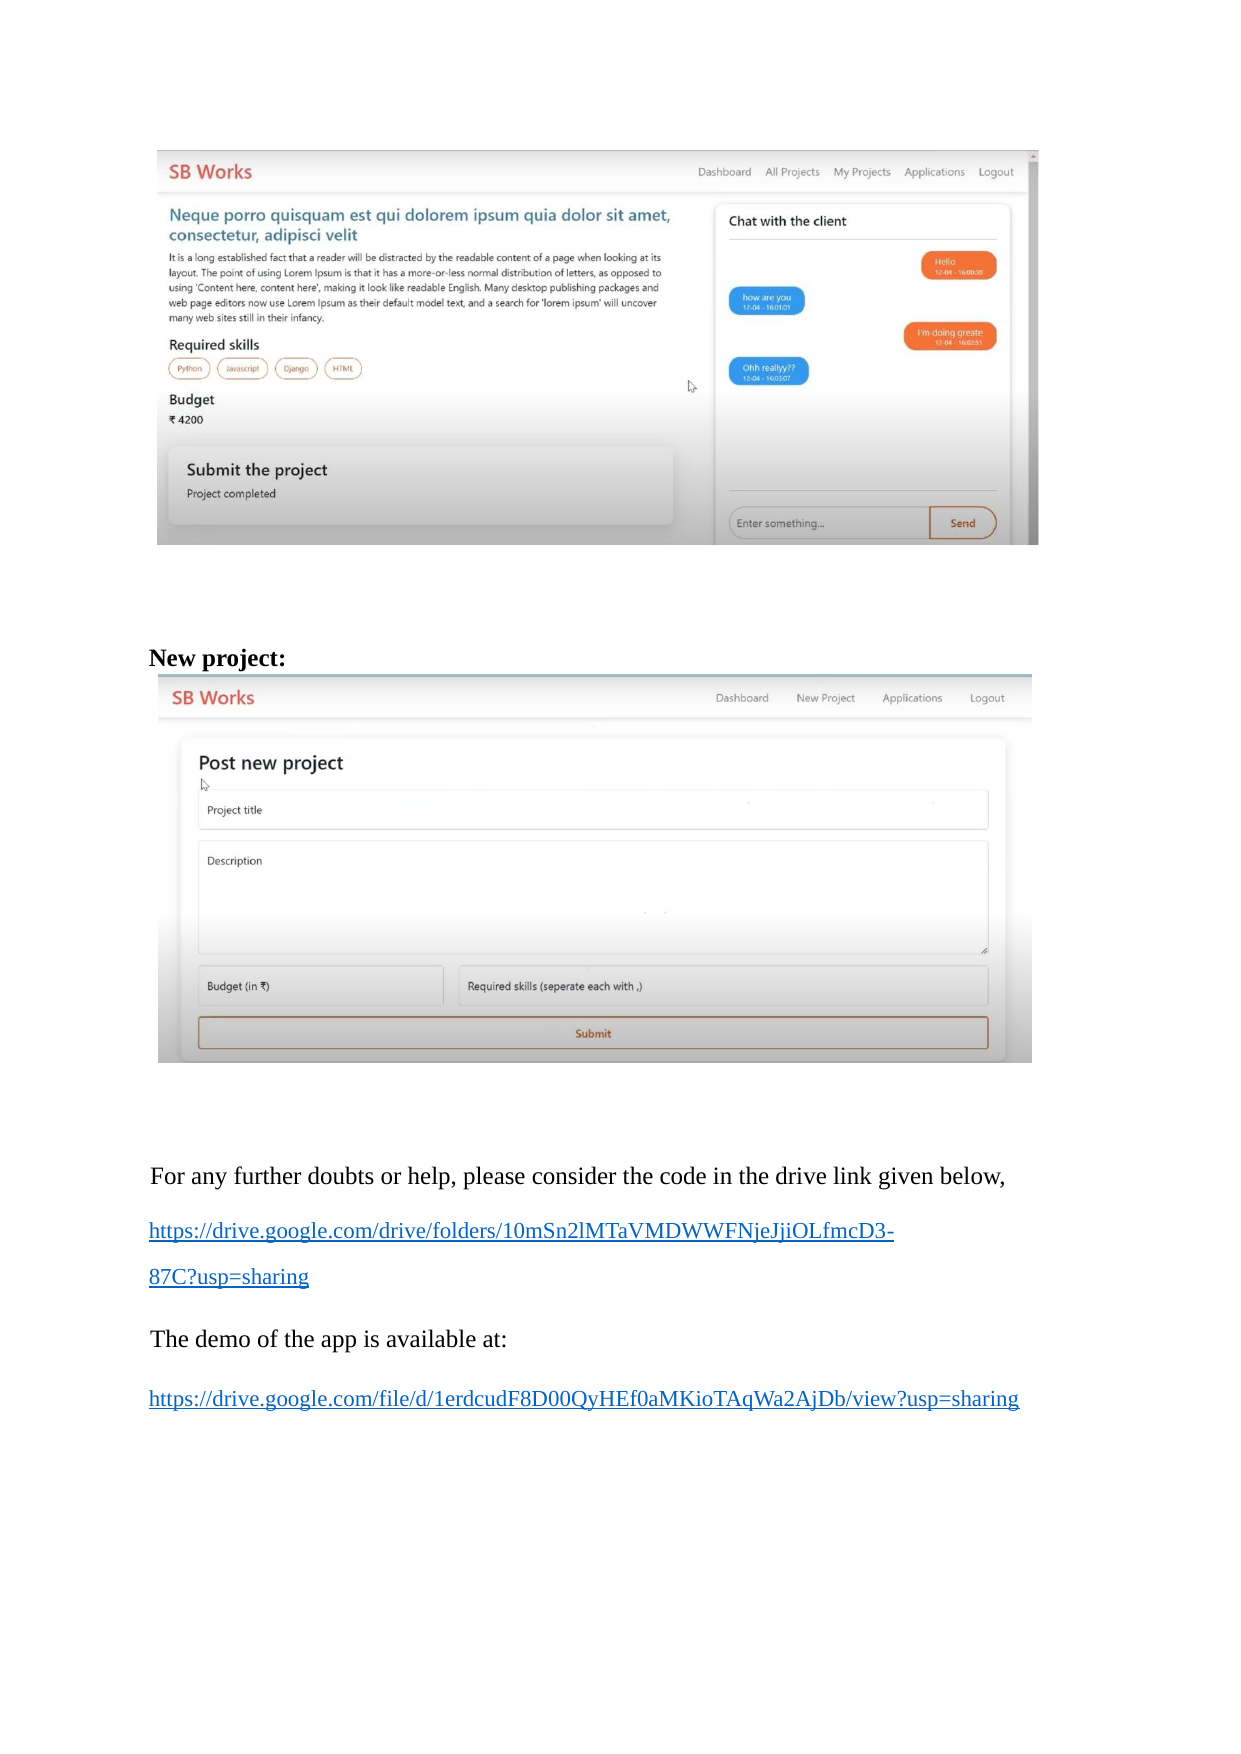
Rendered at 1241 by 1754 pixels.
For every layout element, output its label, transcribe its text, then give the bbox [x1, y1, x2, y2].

picture [158, 674, 1032, 1063]
text For any further doubts or help, please consider the code in the drive link given below, [150, 1161, 1091, 1190]
text The demo of the app is available at: [150, 1324, 1091, 1353]
text 87C?usp=sharing [148, 1263, 1097, 1290]
picture [157, 150, 1039, 545]
text https://drive.google.com/file/d/1erdcudF8D00QyHEf0aMKioTAqWa2AjDb/view?usp=sharing [148, 1385, 1097, 1411]
text https://drive.google.com/drive/folders/10mSn2lMTaVMDWWFNjeJjiOLfmcD3- [148, 1218, 1097, 1244]
text New project: [148, 643, 1097, 672]
